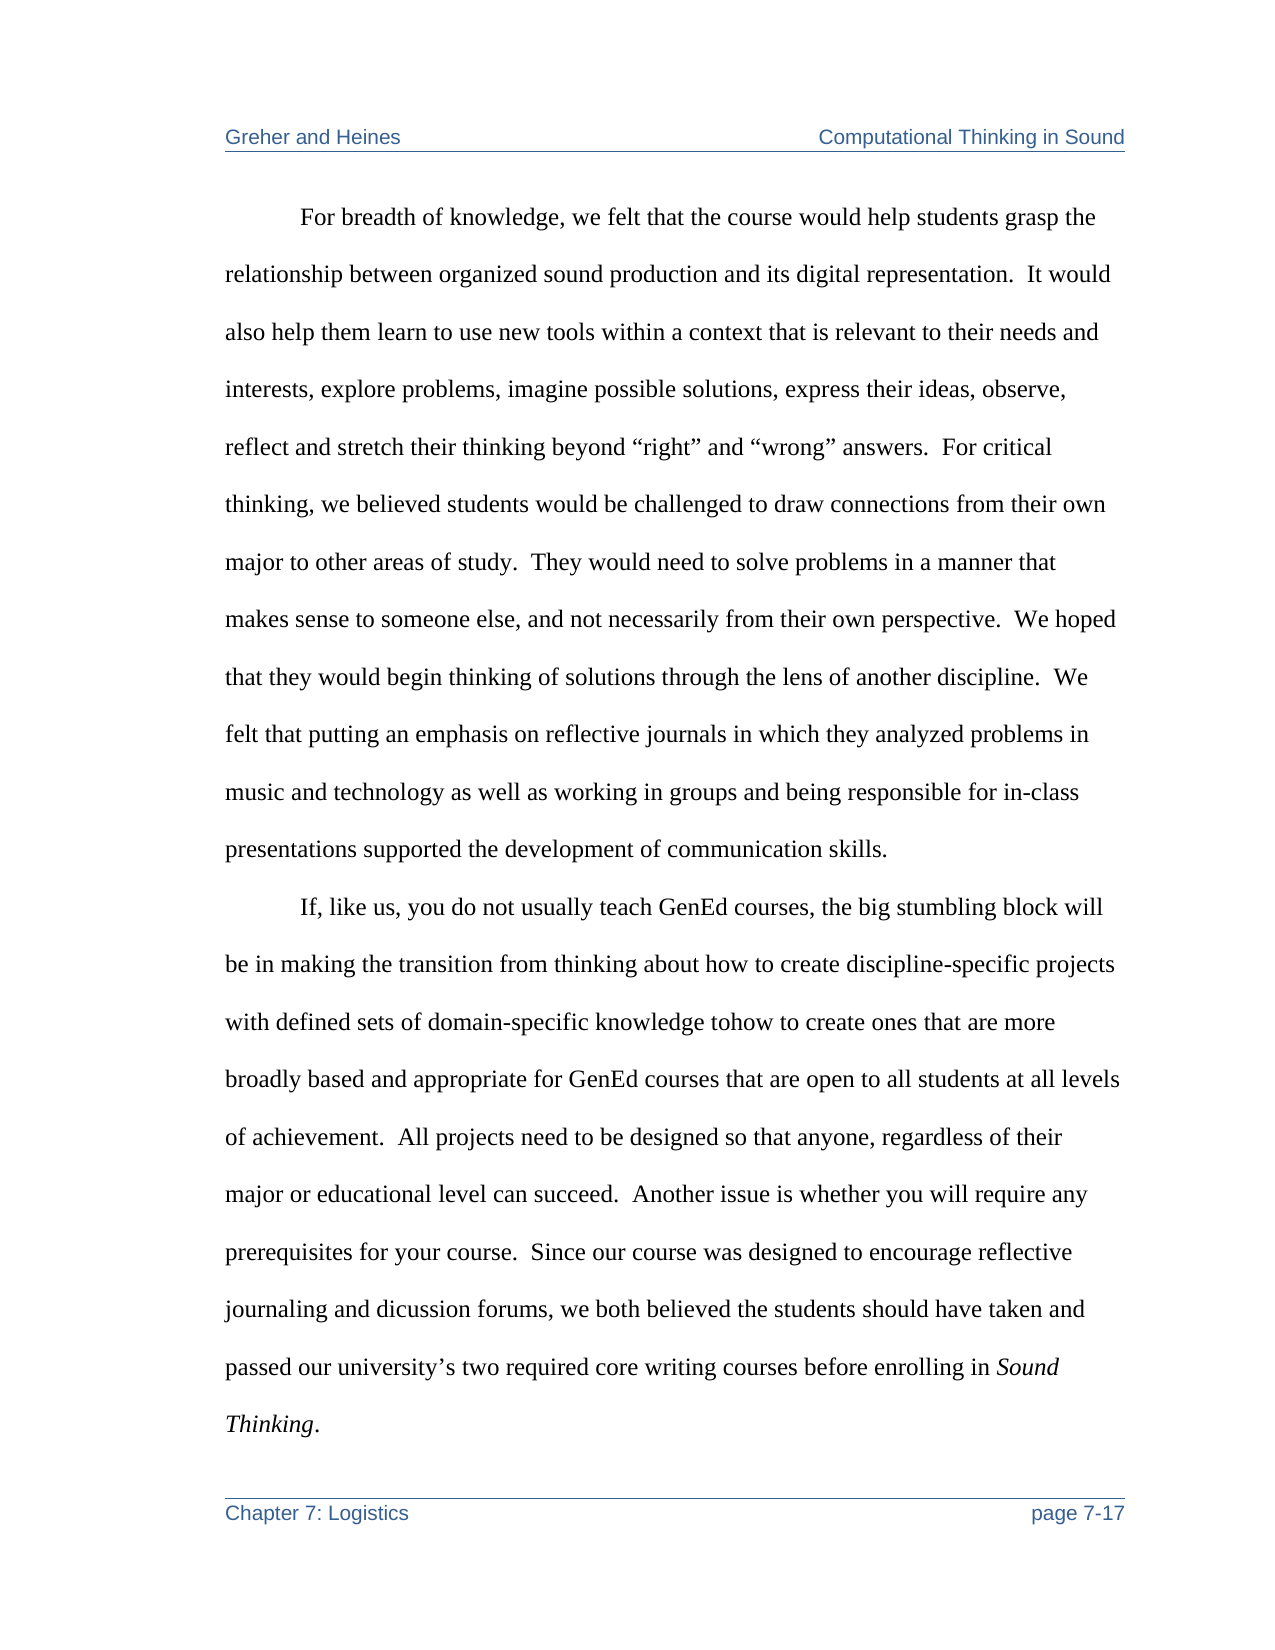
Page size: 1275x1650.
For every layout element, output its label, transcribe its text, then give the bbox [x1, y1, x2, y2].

text For breadth of knowledge, we felt that the course would help students grasp the relationship between organized sound production and its digital representation. It would also help them learn to use new tools within a context that is relevant to their needs and interests, explore problems, imagine possible solutions, express their ideas, observe, reflect and stretch their thinking beyond “right” and “wrong” answers. For critical thinking, we believed students would be challenged to draw connections from their own major to other areas of study. They would need to solve problems in a manner that makes sense to someone else, and not necessarily from their own perspective. We hoped that they would begin thinking of solutions through the lens of another discipline. We felt that putting an emphasis on reflective journals in which they analyzed problems in music and technology as well as working in groups and being responsible for in-class presentations supported the development of communication skills. [225, 202, 1125, 863]
text If, like us, you do not usually teach GenEd courses, the big stumbling block will be in making the transition from thinking about how to create discipline-specific projects with defined sets of domain-specific knowledge tohow to create ones that are more broadly based and appropriate for GenEd courses that are open to all students at all levels of achievement. All projects need to be designed so that anyone, regardless of their major or educational level can succeed. Another issue is whether you will require any prerequisites for your course. Since our course was designed to encourage reflective journaling and dicussion forums, we both believed the students should have taken and passed our university’s two required core writing courses before enrolling in Sound Thinking. [225, 892, 1125, 1438]
